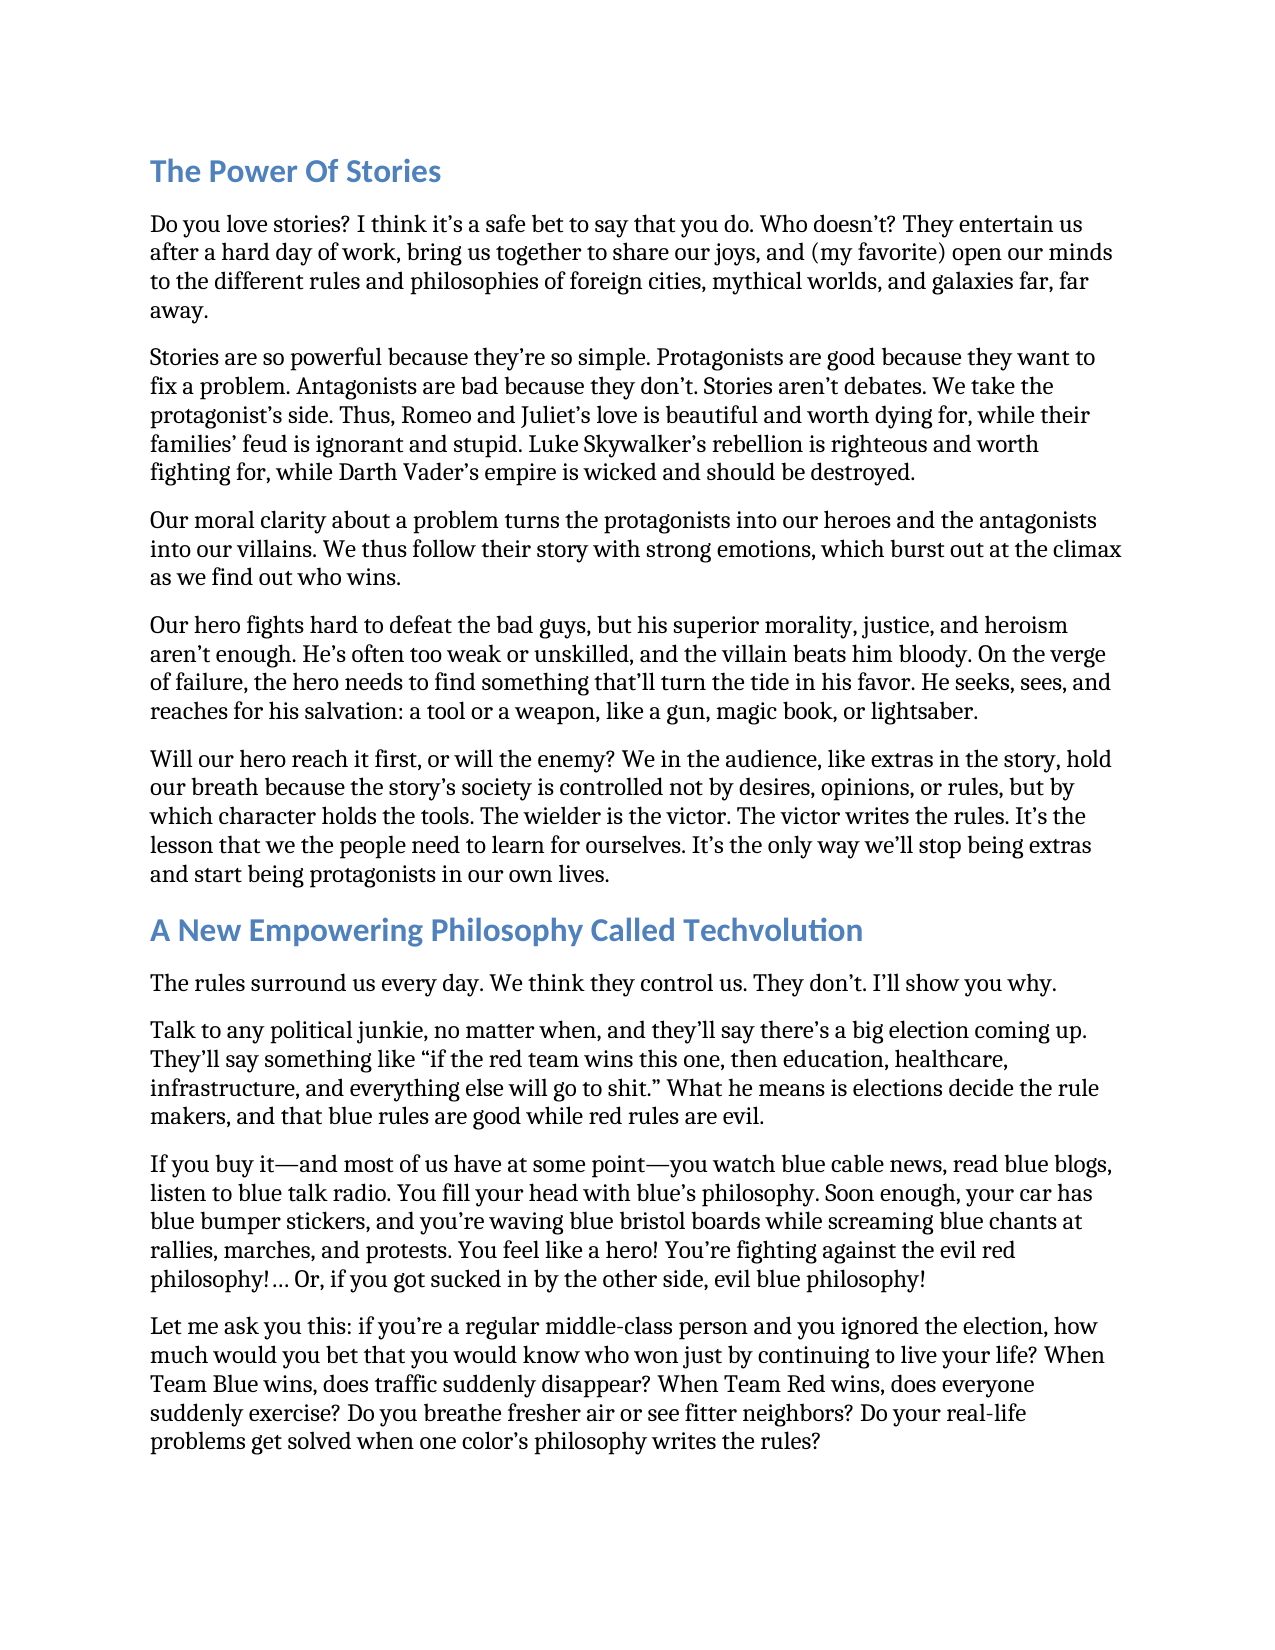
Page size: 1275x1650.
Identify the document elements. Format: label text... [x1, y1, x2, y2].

text Will our hero reach it first, or will the enemy? We in the audience, like extras in the story, hold our breath because the story’s society is controlled not by desires, opinions, or rules, but by which character holds the tools. The wielder is the victor. The victor writes the rules. It’s the lesson that we the people need to learn for ourselves. It’s the only way we’ll stop being extras and start being protagonists in our own lives. [150, 744, 1125, 888]
text Do you love stories? I think it’s a safe bet to say that you do. Who doesn’t? They entertain us after a hard day of work, bring us together to share our joys, and (my favorite) open our minds to the different rules and philosophies of foreign cities, mythical worlds, and galaxies far, far away. [150, 209, 1125, 324]
text If you buy it—and most of us have at some point—you watch blue cable news, read blue blogs, listen to blue talk radio. You fill your head with blue’s philosophy. Soon enough, your car has blue bumper stickers, and you’re waving blue bristol boards while screaming blue chants at rallies, marches, and protests. You feel like a hero! You’re fighting against the evil red philosophy!… Or, if you got sucked in by the other side, evil blue philosophy! [150, 1150, 1125, 1293]
text Let me ask you this: if you’re a regular middle-class person and you ignored the election, how much would you bet that you would know who won just by continuing to live your life? When Team Blue wins, does traffic suddenly disappear? When Team Red wins, does everyone suddenly exercise? Do you breathe fresher air or see fitter neighbors? Do your real-life problems get solved when one color’s philosophy writes the rules? [150, 1312, 1125, 1456]
text Our moral clarity about a problem turns the protagonists into our heroes and the antagonists into our villains. We thus follow their story with strong emotions, which burst out at the climax as we find out who wins. [150, 506, 1125, 592]
subtitle A New Empowering Philosophy Called Techvolution [150, 909, 1125, 950]
text Stories are so powerful because they’re so simple. Protagonists are good because they want to fix a problem. Antagonists are bad because they don’t. Stories aren’t debates. We take the protagonist’s side. Thus, Romeo and Juliet’s love is beautiful and worth dying for, while their families’ feud is ignorant and stupid. Luke Skywalker’s rebellion is righteous and worth fighting for, while Darth Vader’s empire is wicked and should be destroyed. [150, 343, 1125, 487]
text Talk to any political junkie, no matter when, and they’ll say there’s a big election coming up. They’ll say something like “if the red team wins this one, then education, healthcare, infrastructure, and everything else will go to shit.” What he means is elections decide the rule makers, and that blue rules are good while red rules are evil. [150, 1016, 1125, 1131]
text Our hero fights hard to defeat the bad guys, but his superior morality, justice, and heroism aren’t enough. He’s often too weak or unskilled, and the villain beats him bloody. On the verge of failure, the hero needs to find something that’ll turn the tide in his favor. He seeks, sees, and reaches for his salvation: a tool or a weapon, like a gun, magic book, or lightsaber. [150, 611, 1125, 726]
subtitle The Power Of Stories [150, 150, 1125, 191]
text The rules surround us every day. We think they control us. They don’t. I’ll show you why. [150, 968, 1125, 997]
